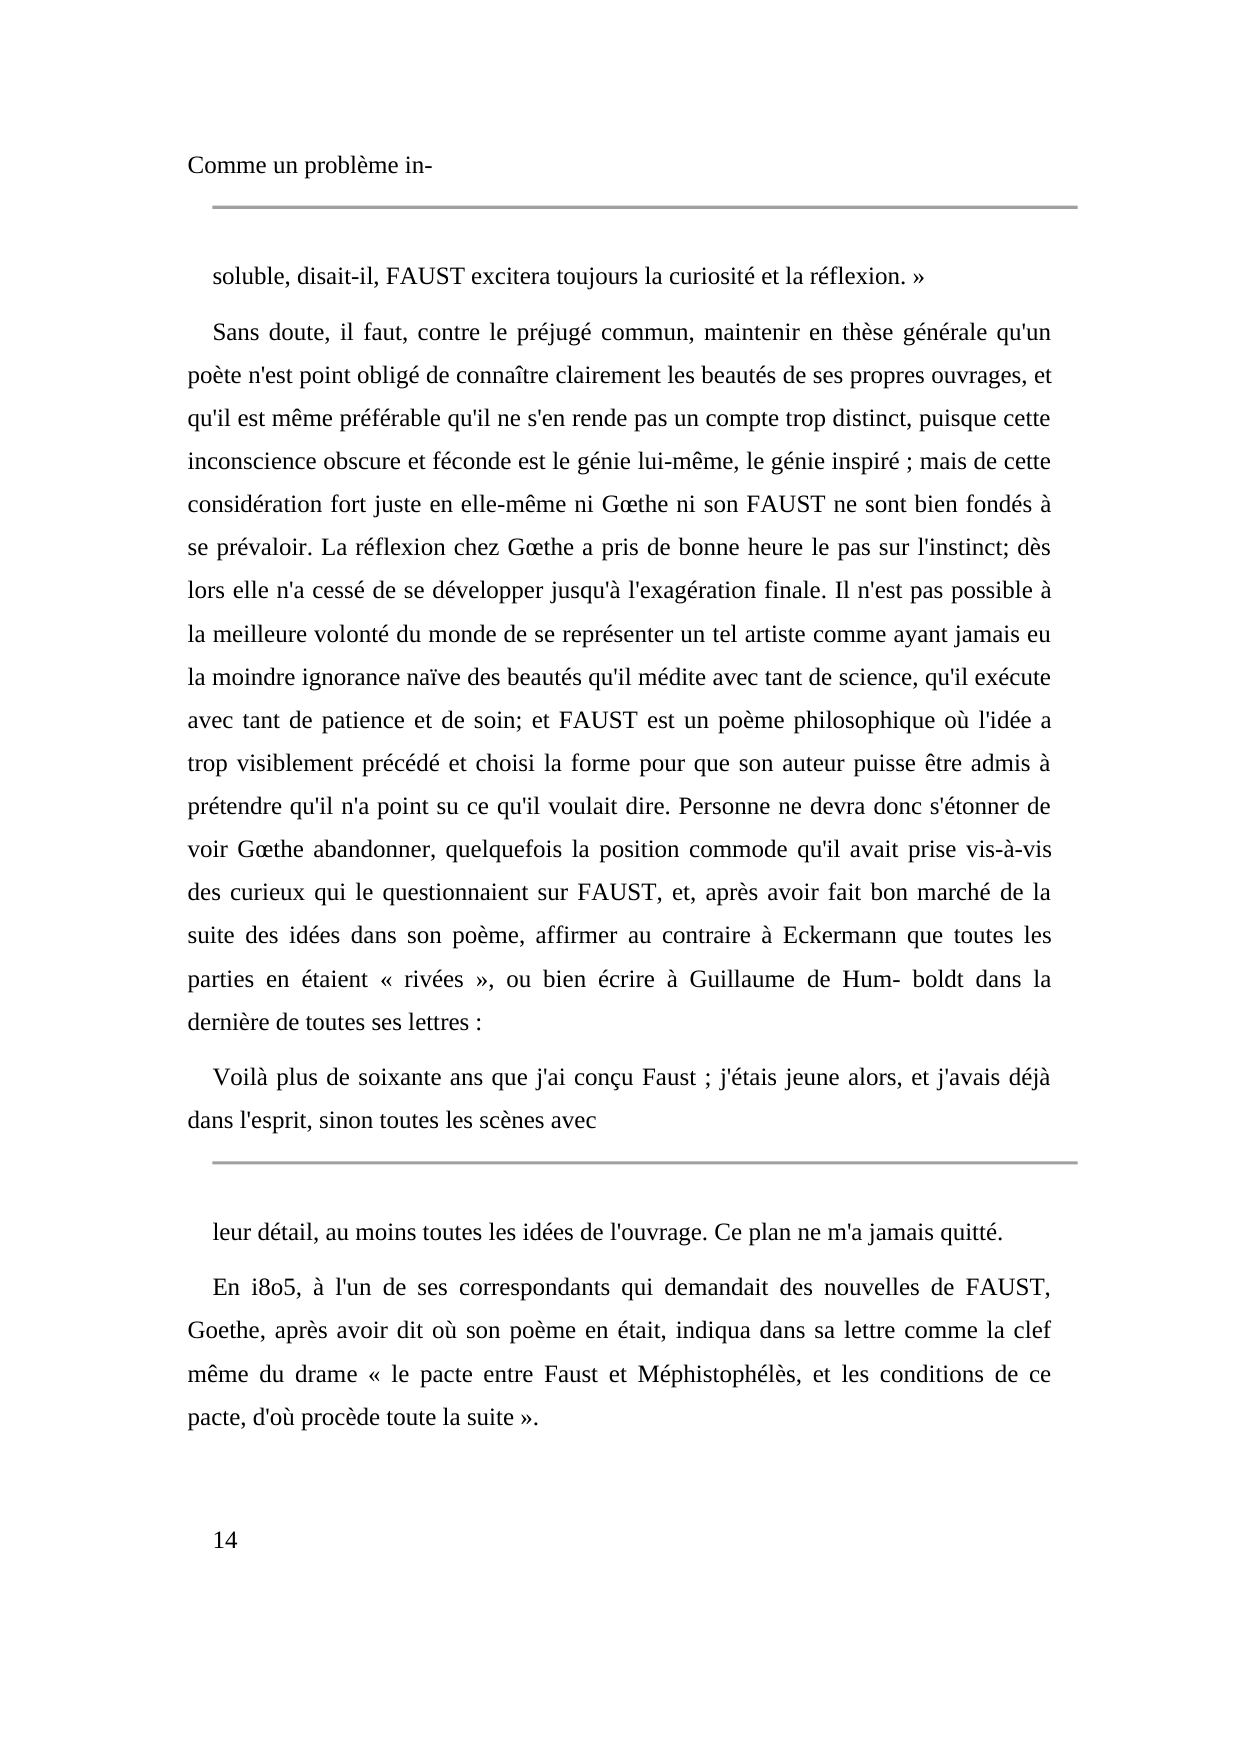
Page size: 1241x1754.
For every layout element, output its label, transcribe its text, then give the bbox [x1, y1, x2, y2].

text leur détail, au moins toutes les idées de l'ouvrage. Ce plan ne m'a jamais quitté. [187, 1217, 1053, 1246]
text Voilà plus de soixante ans que j'ai conçu Faust ; j'étais jeune alors, et j'avais déjà dans l'esprit, sinon toutes les scènes avec [187, 1062, 1053, 1134]
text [187, 150, 1053, 179]
text En i8o5, à l'un de ses correspondants qui demandait des nouvelles de FAUST, Goethe, après avoir dit où son poème en était, indiqua dans sa lettre comme la clef même du drame « le pacte entre Faust et Méphistophélès, et les conditions de ce pacte, d'où procède toute la suite ». [187, 1272, 1053, 1431]
text soluble, disait-il, FAUST excitera toujours la curiosité et la réflexion. » [187, 261, 1053, 290]
text Sans doute, il faut, contre le préjugé commun, maintenir en thèse générale qu'un poète n'est point obligé de connaître clairement les beautés de ses propres ouvrages, et qu'il est même préférable qu'il ne s'en rende pas un compte trop distinct, puisque cette inconscience obscure et féconde est le génie lui-même, le génie inspiré ; mais de cette considération fort juste en elle-même ni Gœthe ni son FAUST ne sont bien fondés à se prévaloir. La réflexion chez Gœthe a pris de bonne heure le pas sur l'instinct; dès lors elle n'a cessé de se développer jusqu'à l'exagération finale. Il n'est pas possible à la meilleure volonté du monde de se représenter un tel artiste comme ayant jamais eu la moindre ignorance naïve des beautés qu'il médite avec tant de science, qu'il exécute avec tant de patience et de soin; et FAUST est un poème philosophique où l'idée a trop visiblement précédé et choisi la forme pour que son auteur puisse être admis à prétendre qu'il n'a point su ce qu'il voulait dire. Personne ne devra donc s'étonner de voir Gœthe abandonner, quelquefois la position commode qu'il avait prise vis-à-vis des curieux qui le questionnaient sur FAUST, et, après avoir fait bon marché de la suite des idées dans son poème, affirmer au contraire à Eckermann que toutes les parties en étaient « rivées », ou bien écrire à Guillaume de Hum- boldt dans la dernière de toutes ses lettres : [187, 317, 1053, 1036]
